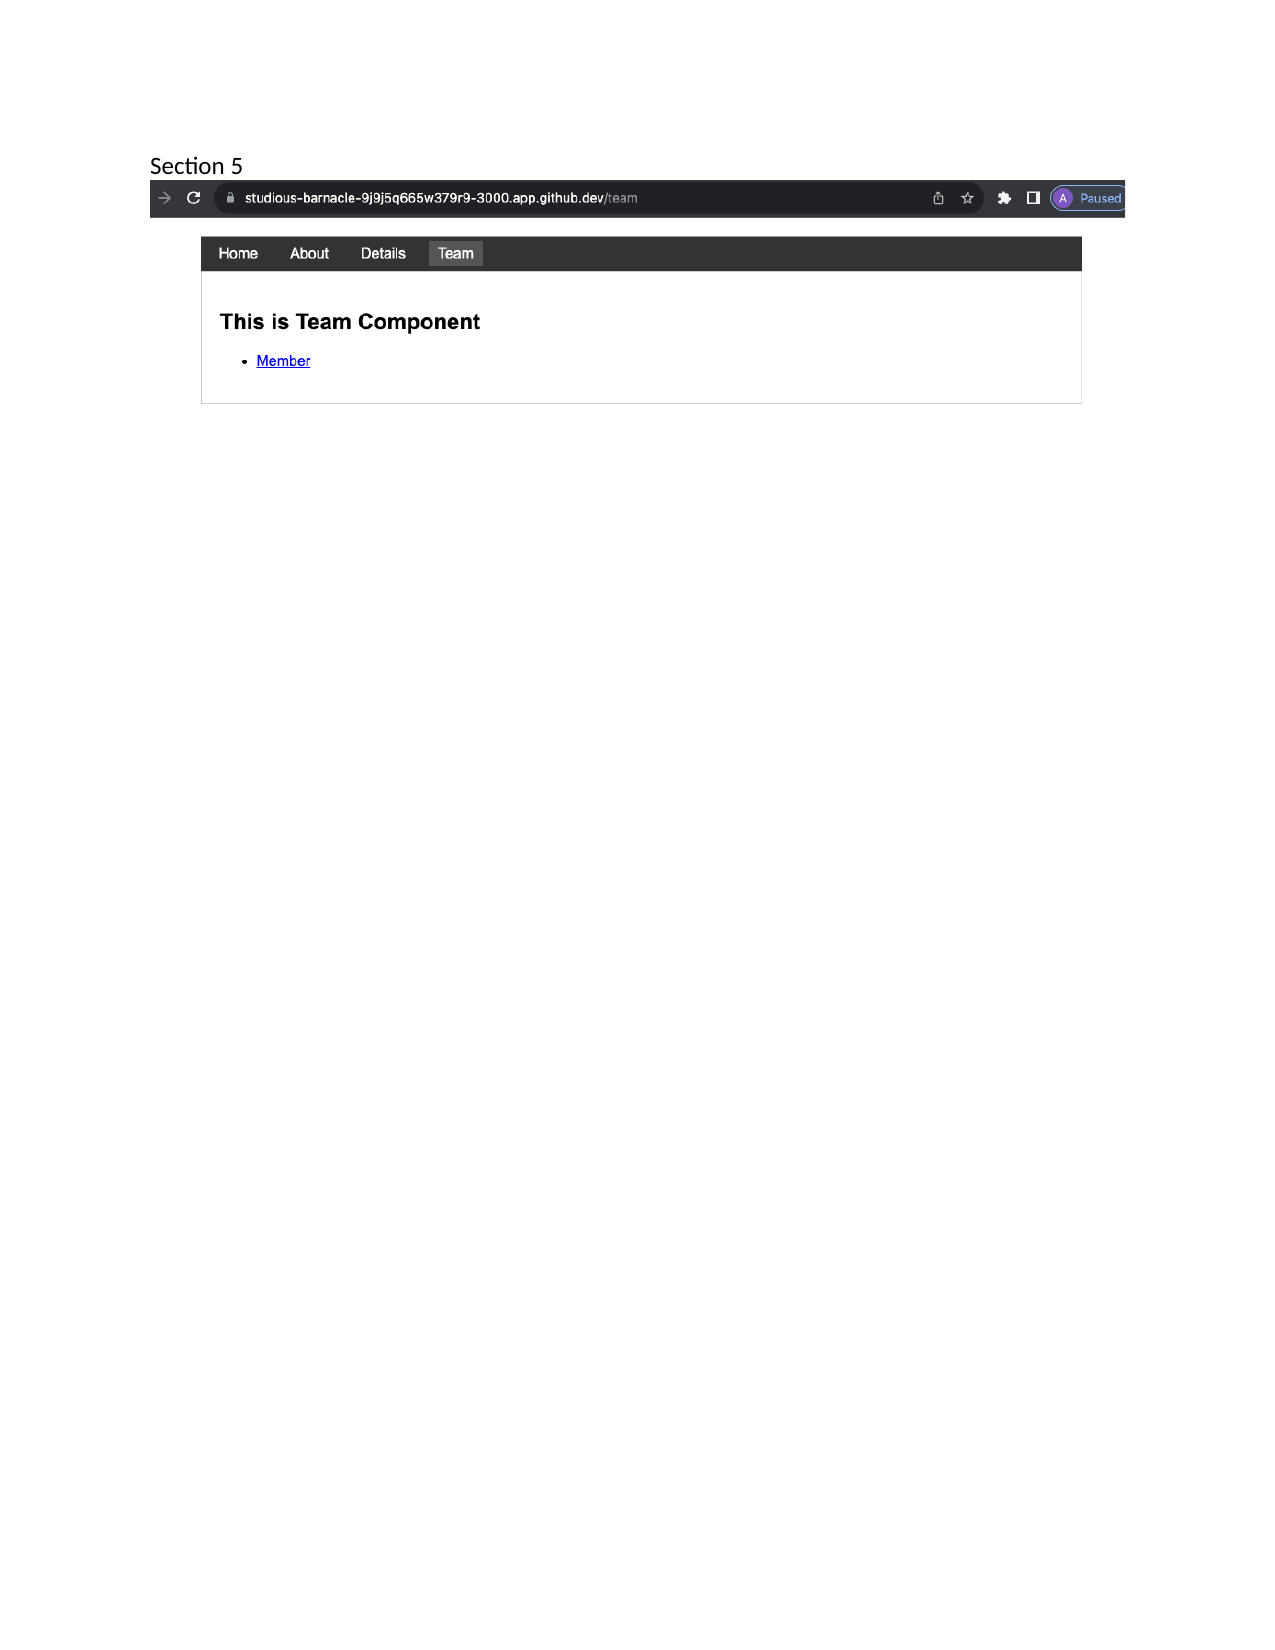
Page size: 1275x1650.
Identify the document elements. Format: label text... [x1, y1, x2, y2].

picture [150, 180, 1125, 1092]
text Section 5 [150, 150, 1125, 180]
